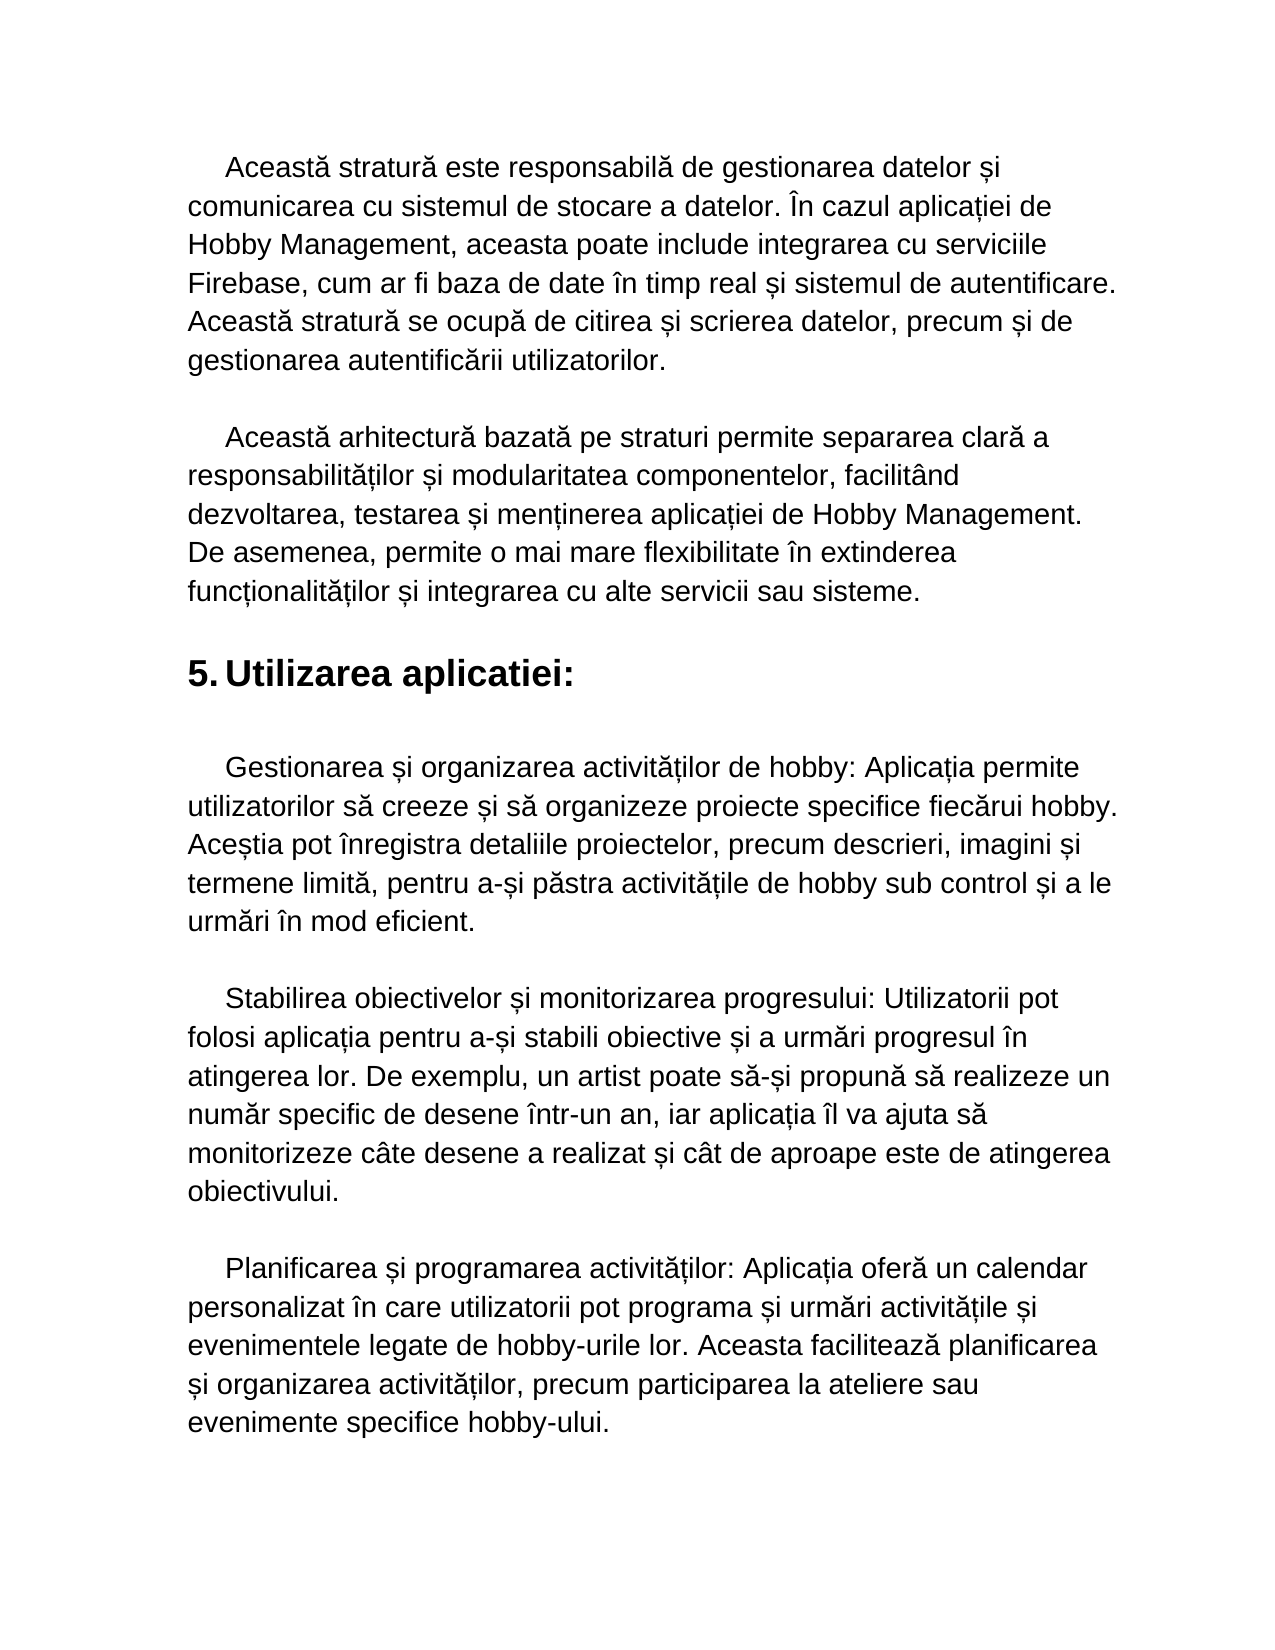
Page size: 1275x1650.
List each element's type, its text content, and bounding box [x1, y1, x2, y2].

list Utilizarea aplicatiei: [187, 651, 1125, 694]
text Planificarea și programarea activităților: Aplicația oferă un calendar personalizat în care utilizatorii pot programa și urmări activitățile și evenimentele legate de hobby-urile lor. Aceasta facilitează planificarea și organizarea activităților, precum participarea la ateliere sau evenimente specifice hobby-ului. [187, 1251, 1125, 1439]
text Stabilirea obiectivelor și monitorizarea progresului: Utilizatorii pot folosi aplicația pentru a-și stabili obiective și a urmări progresul în atingerea lor. De exemplu, un artist poate să-și propună să realizeze un număr specific de desene într-un an, iar aplicația îl va ajuta să monitorizeze câte desene a realizat și cât de aproape este de atingerea obiectivului. [187, 981, 1125, 1208]
text Această arhitectură bazată pe straturi permite separarea clară a responsabilităților și modularitatea componentelor, facilitând dezvoltarea, testarea și menținerea aplicației de Hobby Management. De asemenea, permite o mai mare flexibilitate în extinderea funcționalităților și integrarea cu alte servicii sau sisteme. [187, 420, 1125, 607]
text Gestionarea și organizarea activităților de hobby: Aplicația permite utilizatorilor să creeze și să organizeze proiecte specifice fiecărui hobby. Aceștia pot înregistra detaliile proiectelor, precum descrieri, imagini și termene limită, pentru a-și păstra activitățile de hobby sub control și a le urmări în mod eficient. [187, 750, 1125, 938]
text Această stratură este responsabilă de gestionarea datelor și comunicarea cu sistemul de stocare a datelor. În cazul aplicației de Hobby Management, aceasta poate include integrarea cu serviciile Firebase, cum ar fi baza de date în timp real și sistemul de autentificare. Această stratură se ocupă de citirea și scrierea datelor, precum și de gestionarea autentificării utilizatorilor. [187, 150, 1125, 376]
